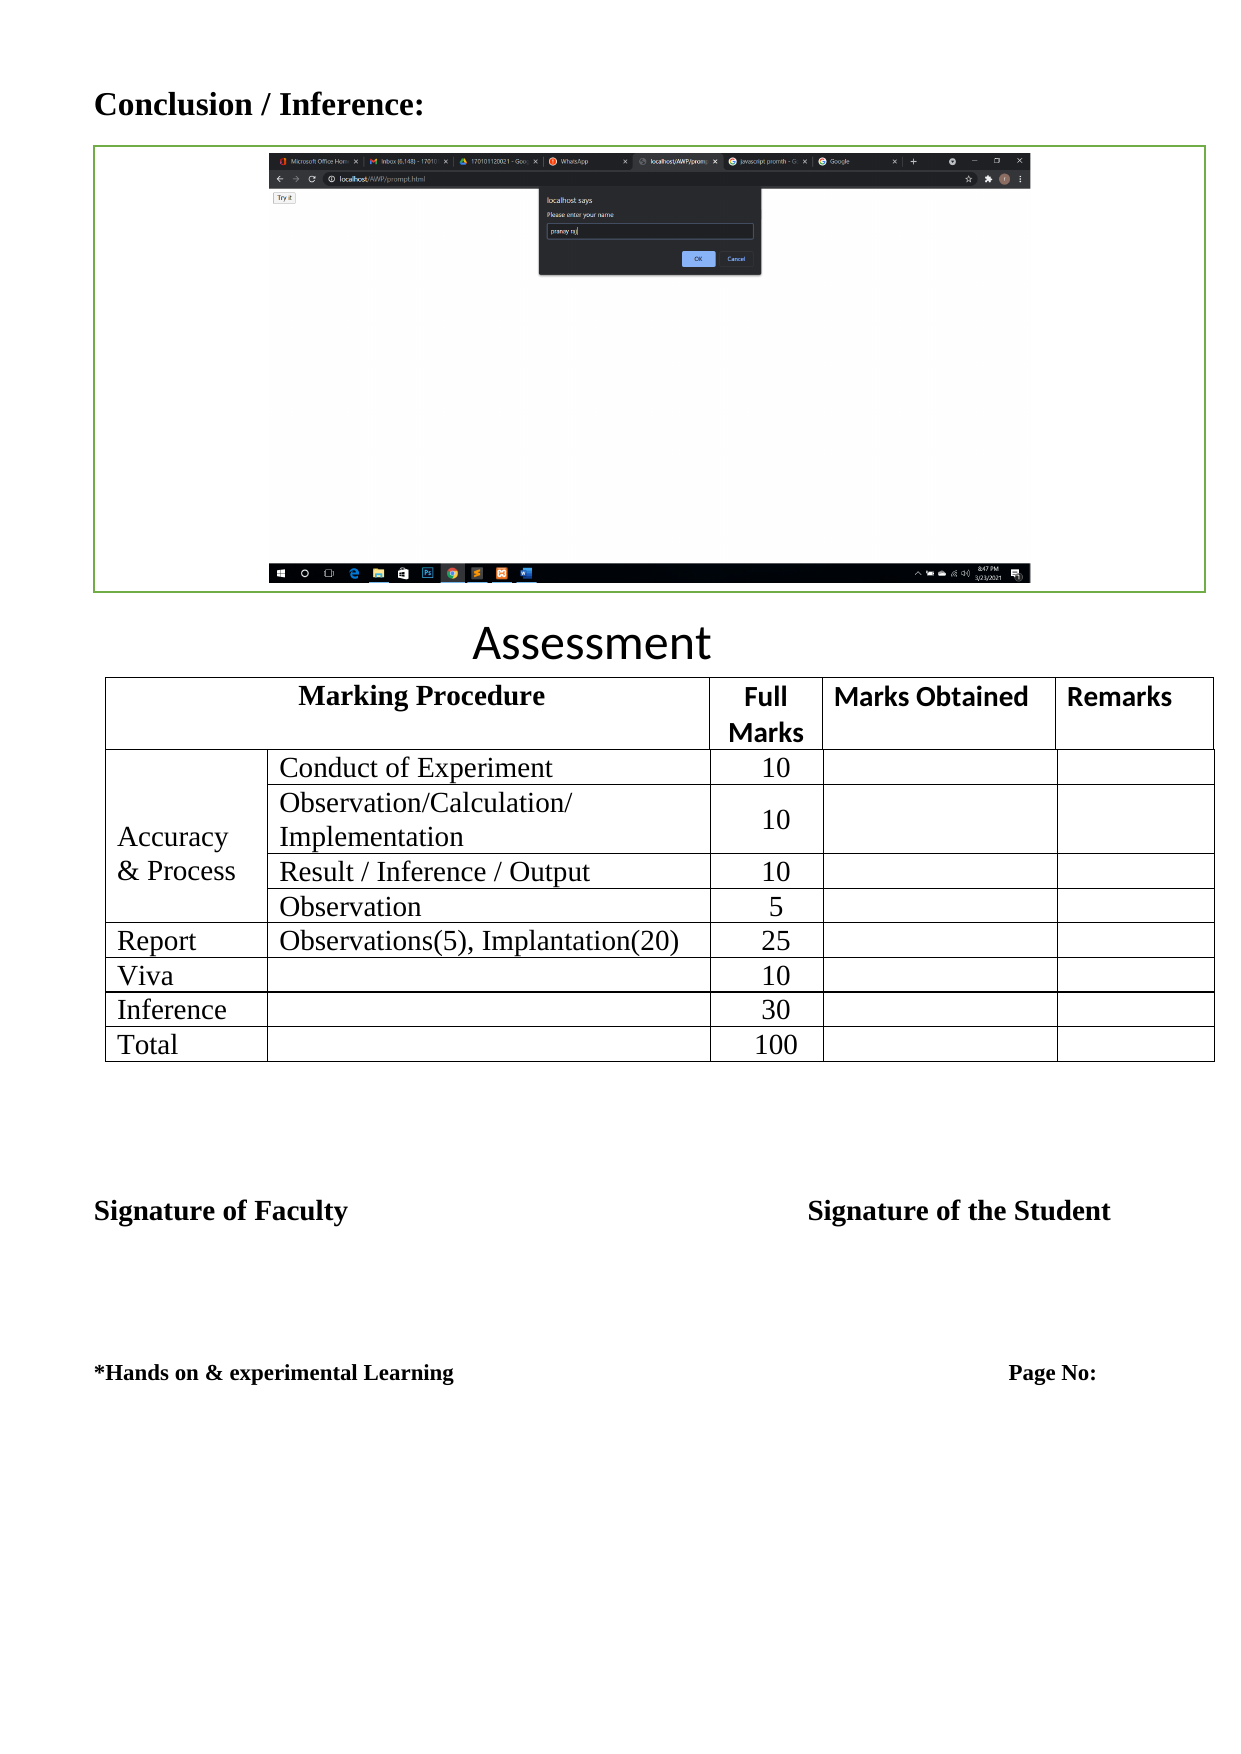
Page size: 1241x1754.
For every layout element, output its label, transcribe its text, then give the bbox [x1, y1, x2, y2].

text Signature of Faculty Signature of the Student [94, 1193, 1118, 1227]
table_cell [1058, 1027, 1214, 1061]
table_cell [824, 993, 1057, 1026]
table_cell [824, 750, 1057, 784]
table_cell [824, 1027, 1057, 1061]
table_cell 10 [711, 854, 823, 888]
table_cell [824, 923, 1057, 957]
table_cell Total [106, 1027, 267, 1061]
table_cell [1058, 993, 1214, 1026]
table_cell [1058, 889, 1214, 922]
table_cell 10 [711, 750, 823, 784]
table_cell [1058, 958, 1214, 991]
table_cell Report [106, 923, 267, 957]
table_cell Viva [106, 958, 267, 991]
table_cell [268, 958, 710, 991]
table_cell 30 [711, 993, 823, 1026]
table_cell Observations(5), Implantation(20) [268, 923, 710, 957]
text Conclusion / Inference: [94, 84, 1090, 123]
table_cell Observation [268, 889, 710, 922]
table_cell Accuracy & Process [106, 750, 267, 922]
table_cell Result / Inference / Output [268, 854, 710, 888]
table_header Marking Procedure [106, 678, 709, 749]
text Assessment [94, 611, 1090, 672]
table_cell [824, 854, 1057, 888]
table_cell Observation/Calculation/Implementation [268, 785, 710, 853]
table_cell Inference [106, 993, 267, 1026]
table_cell [824, 958, 1057, 991]
table_cell 100 [711, 1027, 823, 1061]
text *Hands on & experimental Learning Page No: [94, 1359, 1118, 1385]
table_cell [268, 1027, 710, 1061]
table_cell 5 [711, 889, 823, 922]
table_cell [1058, 923, 1214, 957]
table_cell [268, 993, 710, 1026]
table_cell 10 [711, 785, 823, 853]
table_cell 10 [711, 958, 823, 991]
table_header Full Marks [710, 678, 822, 749]
table_cell 25 [711, 923, 823, 957]
table_cell [1058, 750, 1214, 784]
picture [269, 153, 1031, 583]
table_cell [1058, 854, 1214, 888]
table_cell [1058, 785, 1214, 853]
table_cell [824, 889, 1057, 922]
table_cell Conduct of Experiment [268, 750, 710, 784]
table_cell [824, 785, 1057, 853]
table_header Marks Obtained [823, 678, 1055, 749]
table_header Remarks [1056, 678, 1213, 749]
